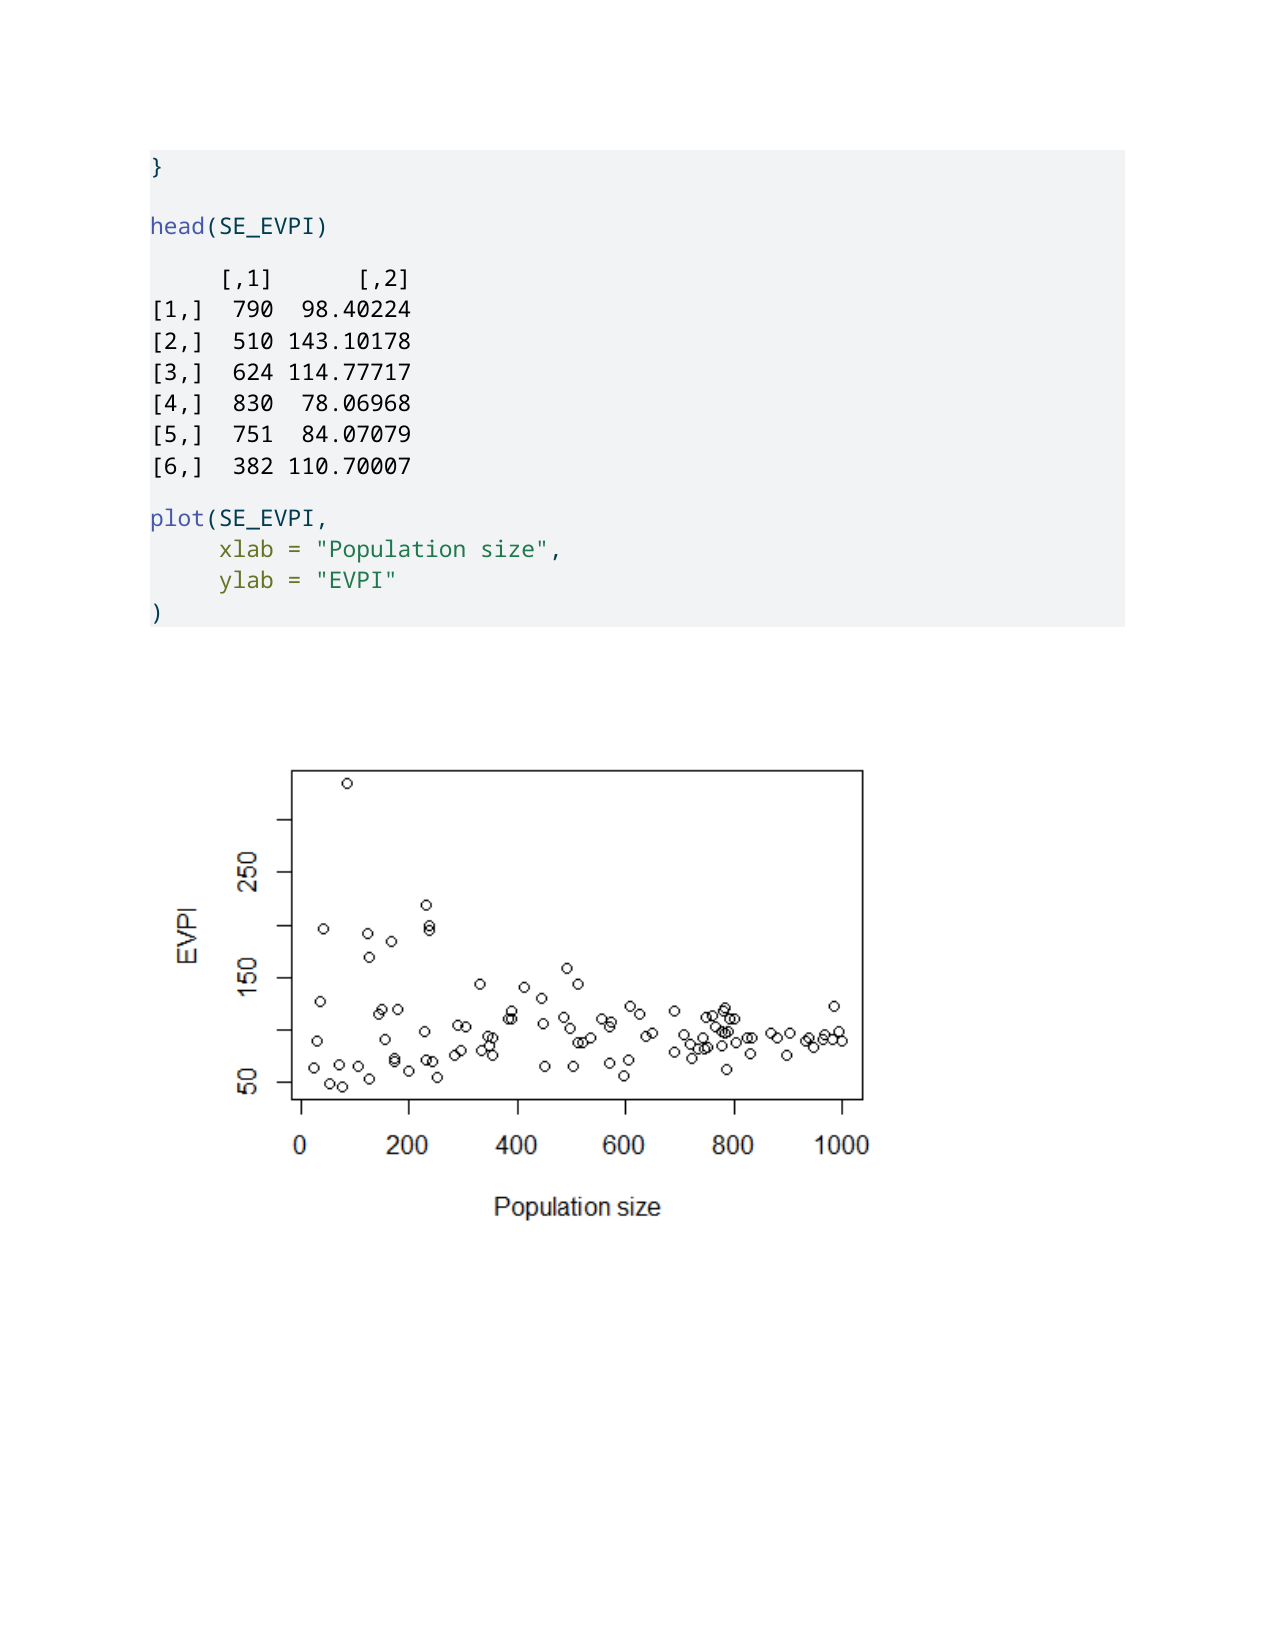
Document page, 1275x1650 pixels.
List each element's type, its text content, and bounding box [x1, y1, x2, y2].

text [,1] [,2] [1,] 790 98.40224 [2,] 510 143.10178 [3,] 624 114.77717 [4,] 830 78.06968 [5,] 751 84.07079 [6,] 382 110.70007 [150, 262, 1125, 481]
text plot(SE_EVPI, xlab = "Population size", ylab = "EVPI" ) [164, 502, 1125, 627]
picture [168, 647, 927, 1254]
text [150, 150, 1125, 241]
